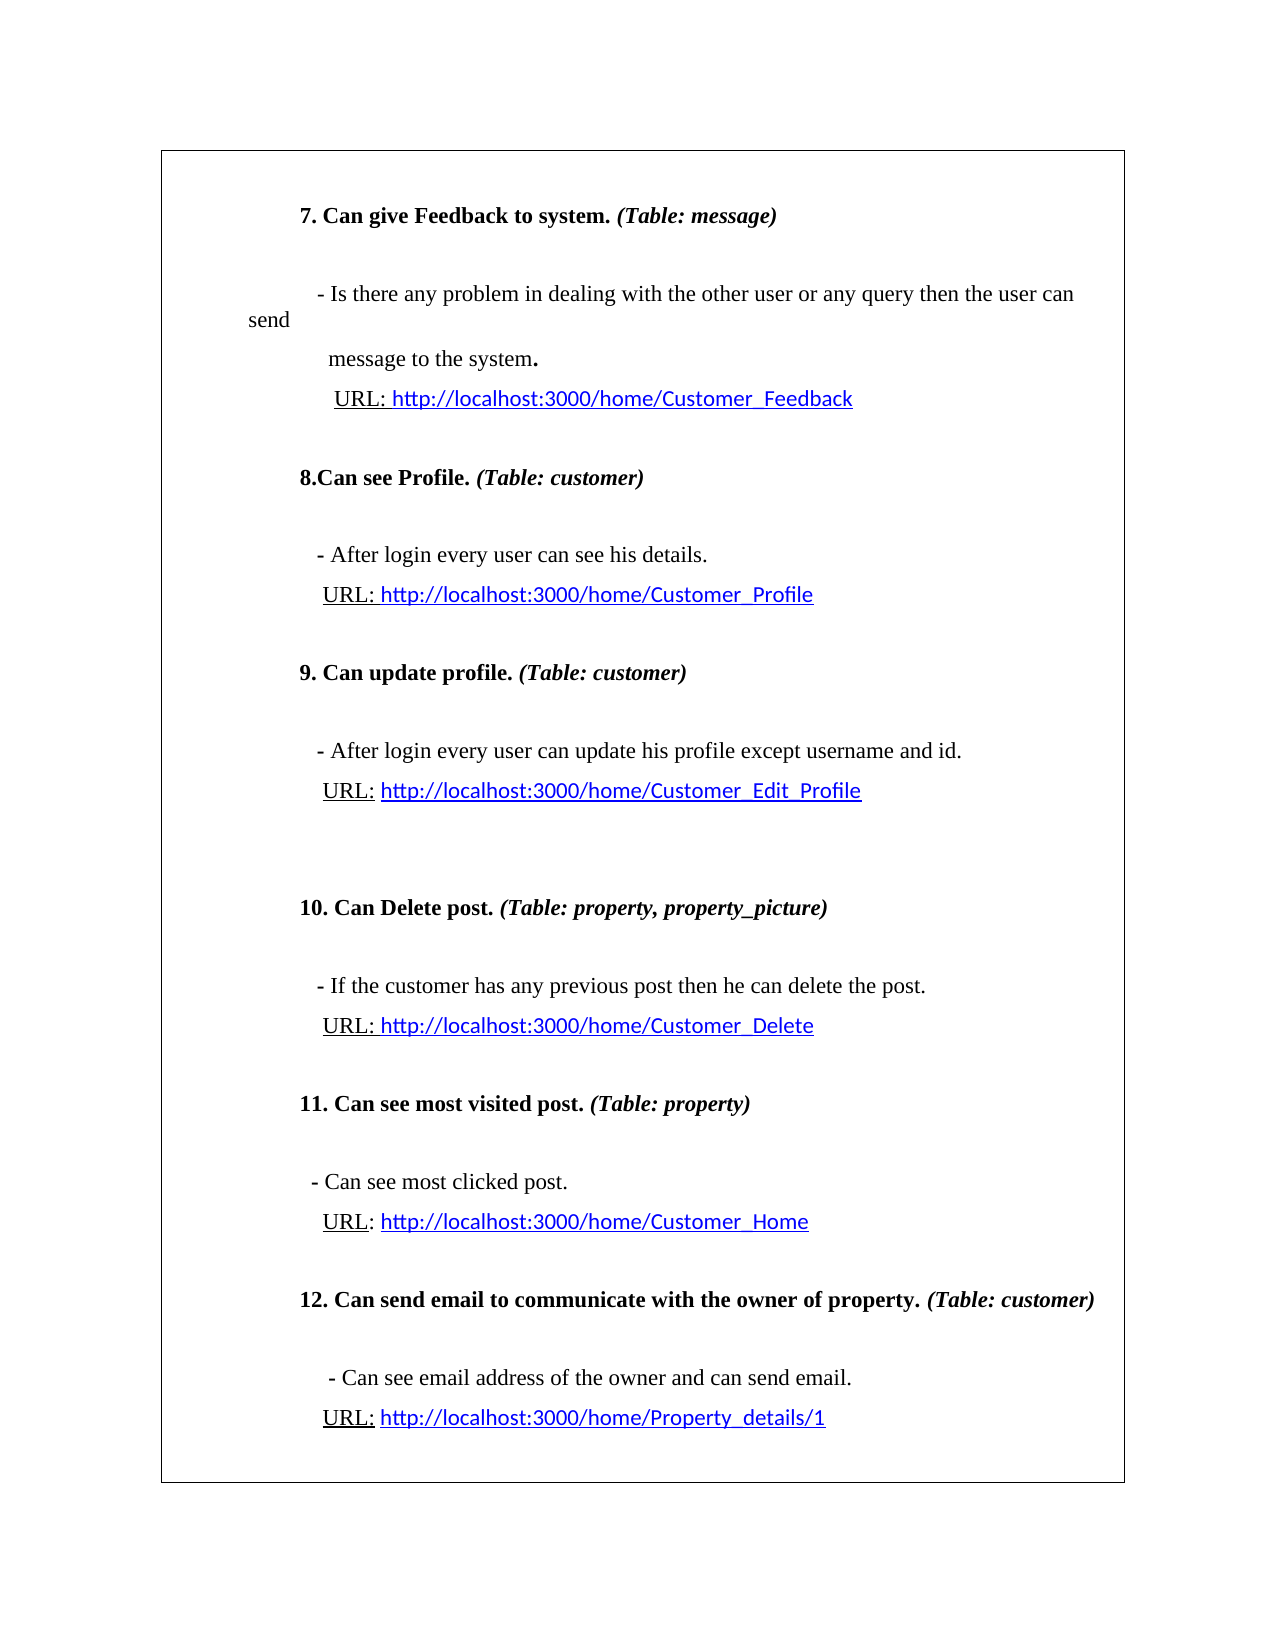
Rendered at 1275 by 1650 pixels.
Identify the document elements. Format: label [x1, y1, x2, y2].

table_header [162, 151, 1124, 1482]
